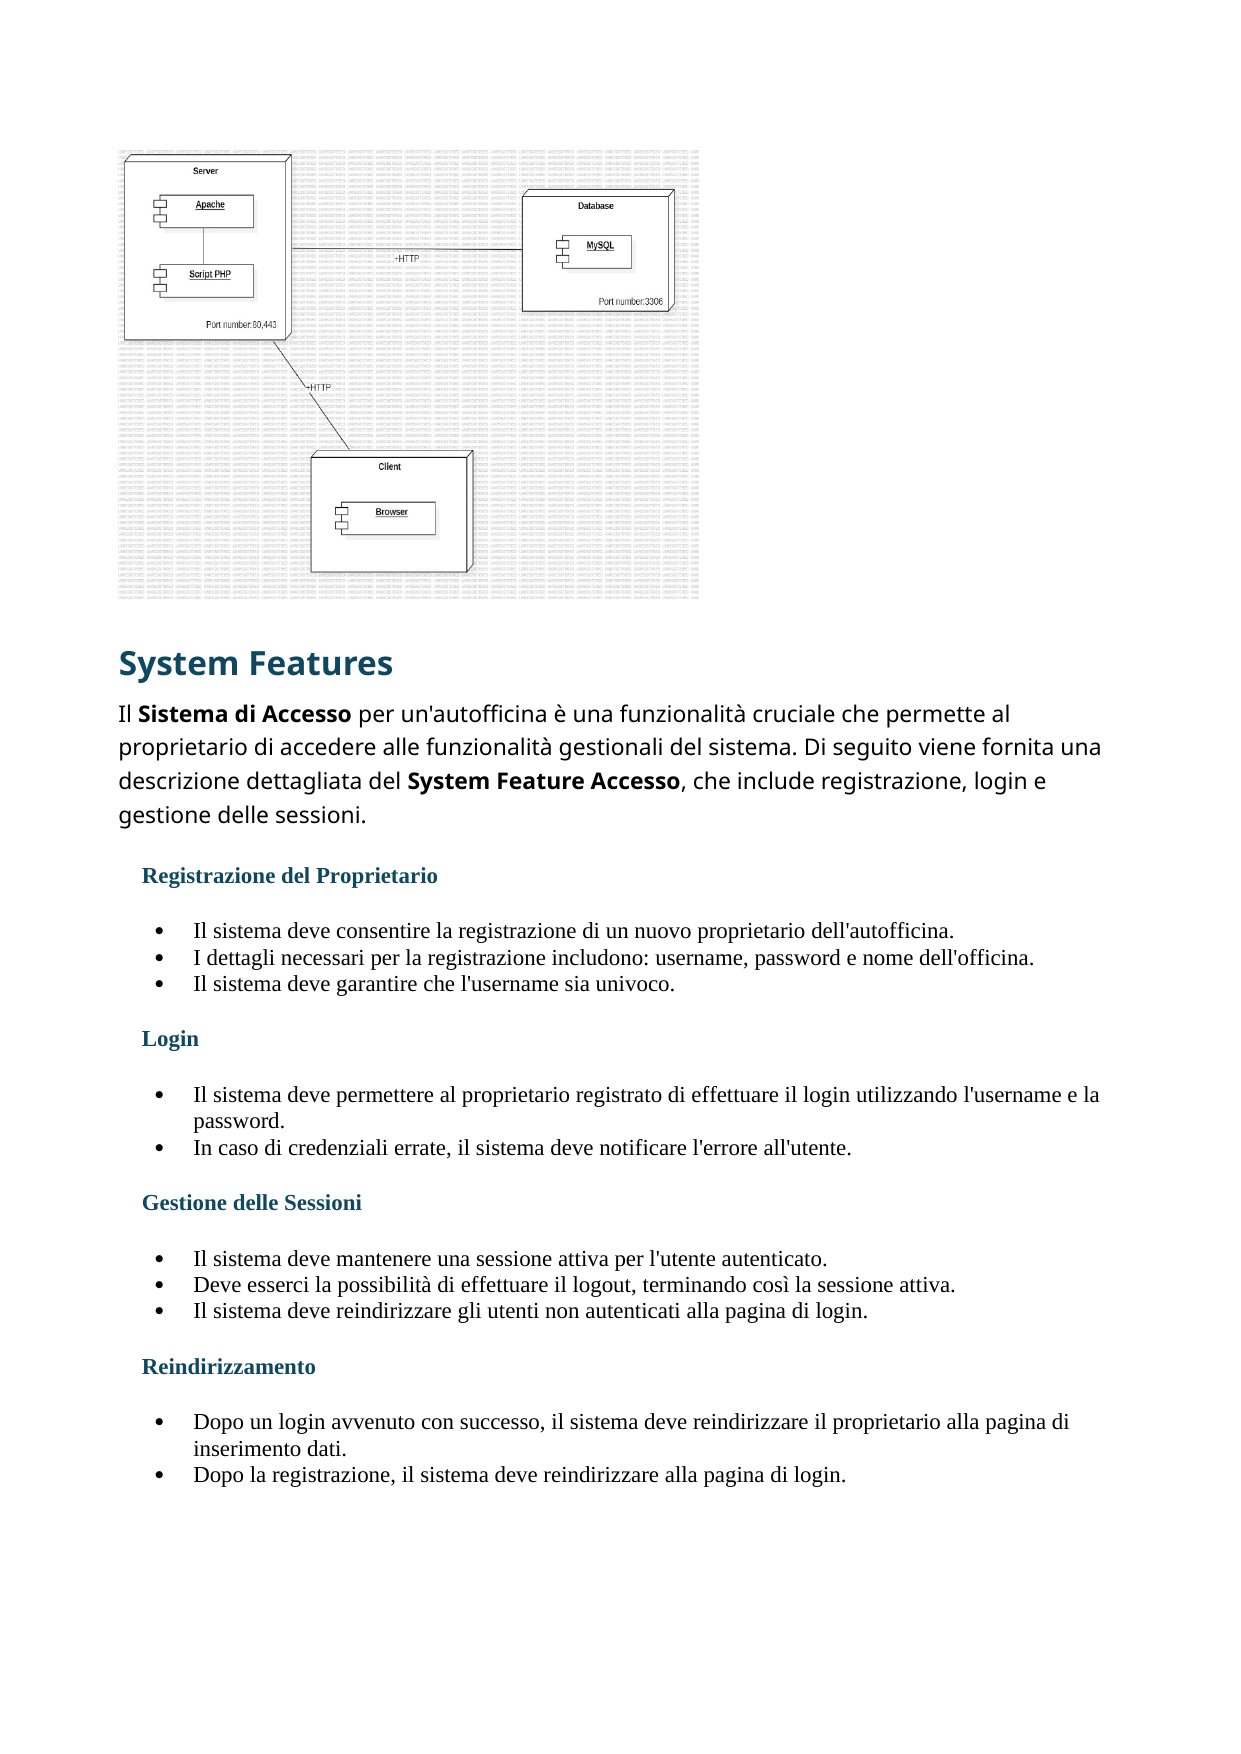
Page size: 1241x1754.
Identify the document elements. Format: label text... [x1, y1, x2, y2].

list Il sistema deve mantenere una sessione attiva per l'utente autenticato. [156, 1245, 1122, 1271]
list Il sistema deve reindirizzare gli utenti non autenticati alla pagina di login. [156, 1297, 1122, 1324]
list Dopo la registrazione, il sistema deve reindirizzare alla pagina di login. [156, 1461, 1122, 1487]
text  Gestione delle Sessioni [118, 1189, 1122, 1216]
text  Registrazione del Proprietario [118, 862, 1122, 888]
subtitle System Features [119, 640, 1122, 686]
picture [118, 147, 699, 601]
list Dopo un login avvenuto con successo, il sistema deve reindirizzare il proprietario alla pagina di inserimento dati. [156, 1408, 1122, 1461]
list Deve esserci la possibilità di effettuare il logout, terminando così la sessione attiva. [156, 1271, 1122, 1297]
text  Reindirizzamento [118, 1353, 1122, 1379]
text Il Sistema di Accesso per un'autofficina è una funzionalità cruciale che permette al proprietario di accedere alle funzionalità gestionali del sistema. Di seguito viene fornita una descrizione dettagliata del System Feature Accesso, che include registrazione, login e gestione delle sessioni. [118, 697, 1122, 830]
list Il sistema deve consentire la registrazione di un nuovo proprietario dell'autofficina. [156, 917, 1122, 943]
list I dettagli necessari per la registrazione includono: username, password e nome dell'officina. [156, 943, 1122, 970]
list Il sistema deve garantire che l'username sia univoco. [156, 970, 1122, 996]
text  Login [118, 1025, 1122, 1052]
list In caso di credenziali errate, il sistema deve notificare l'errore all'utente. [156, 1134, 1122, 1160]
list Il sistema deve permettere al proprietario registrato di effettuare il login utilizzando l'username e la password. [156, 1081, 1122, 1134]
